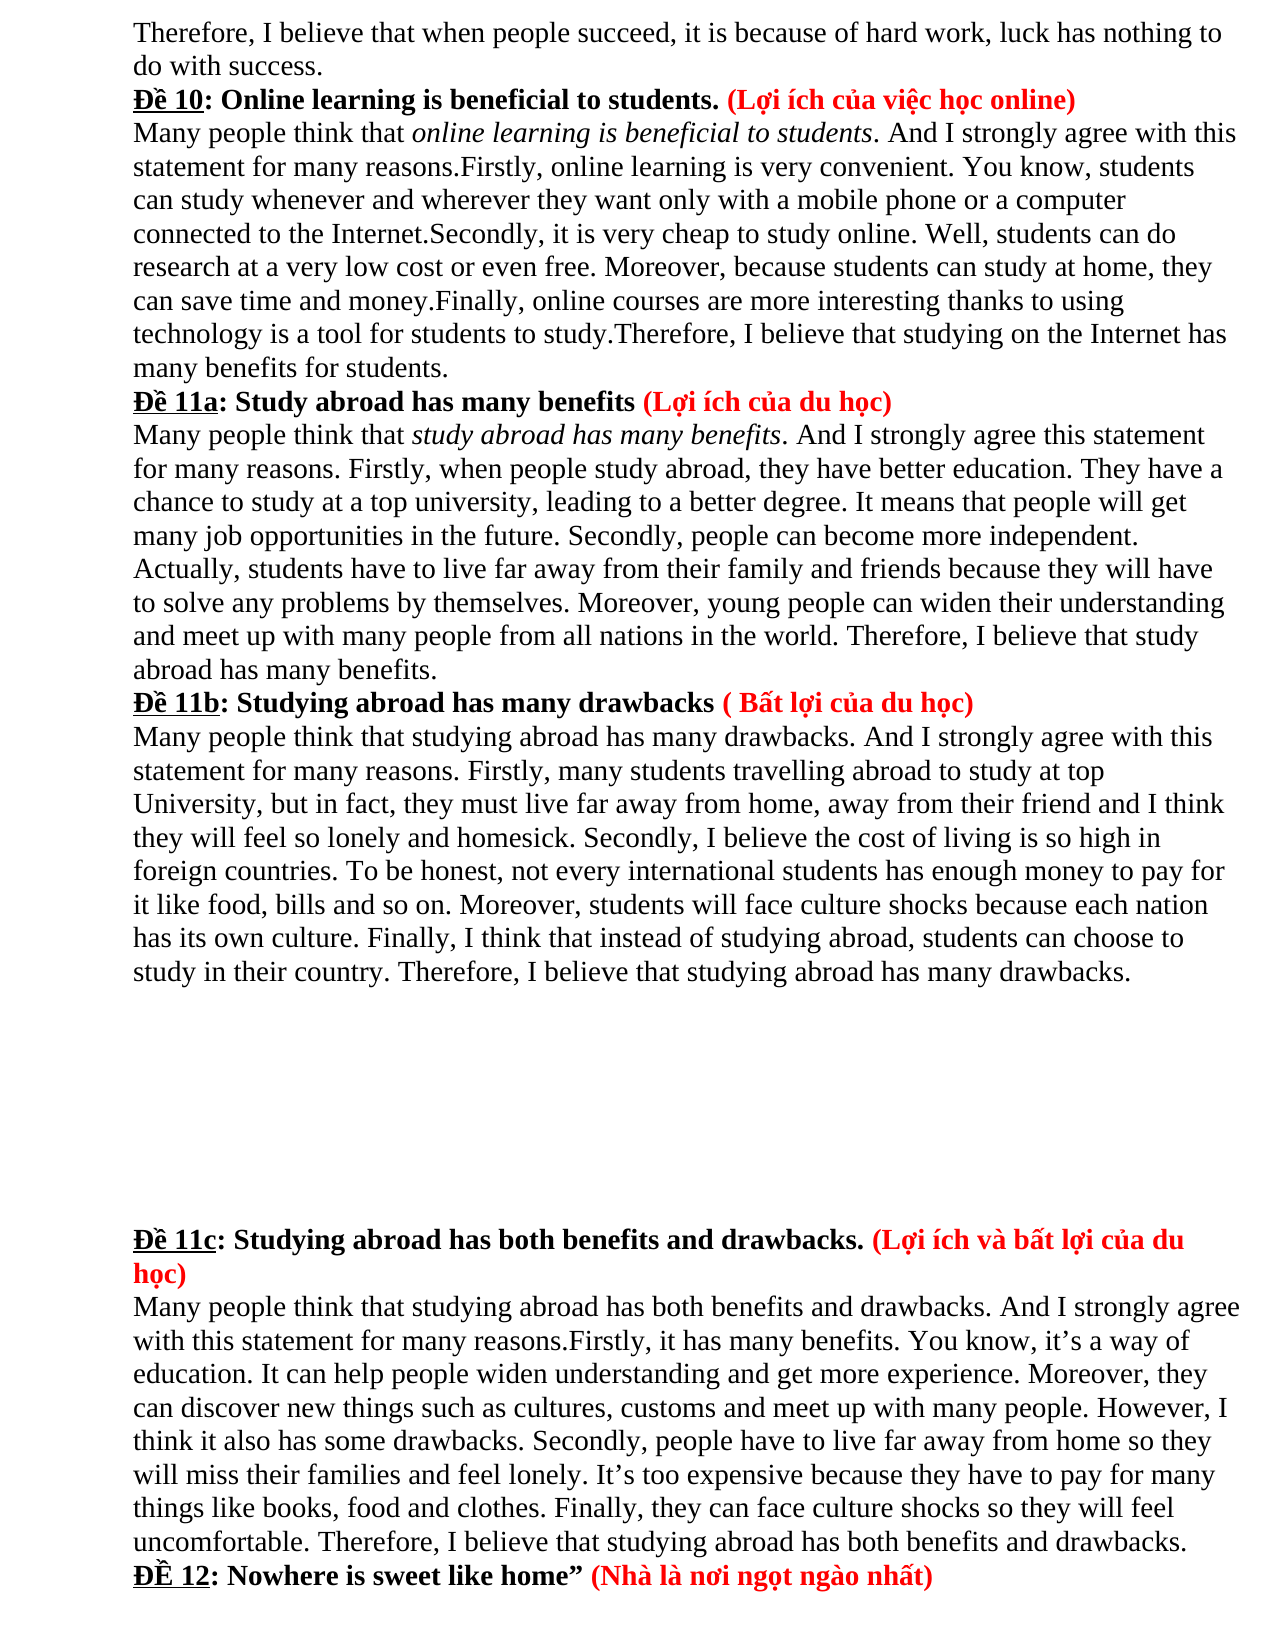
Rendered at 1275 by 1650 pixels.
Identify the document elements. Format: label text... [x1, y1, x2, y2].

text Many people think that study abroad has many benefits. And I strongly agree this statement for many reasons. Firstly, when people study abroad, they have better education. They have a chance to study at a top university, leading to a better degree. It means that people will get many job opportunities in the future. Secondly, people can become more independent. Actually, students have to live far away from their family and friends because they will have to solve any problems by themselves. Moreover, young people can widen their understanding and meet up with many people from all nations in the world. Therefore, I believe that study abroad has many benefits. [133, 417, 1240, 686]
text Đề 11a: Study abroad has many benefits (Lợi ích của du học) [133, 384, 1240, 417]
text Therefore, I believe that when people succeed, it is because of hard work, luck has nothing to do with success. [133, 15, 1240, 82]
text Đề 11b: Studying abroad has many drawbacks ( Bất lợi của du học) [133, 686, 1240, 719]
text Many people think that online learning is beneficial to students. And I strongly agree with this statement for many reasons.Firstly, online learning is very convenient. You know, students can study whenever and wherever they want only with a mobile phone or a computer connected to the Internet.Secondly, it is very cheap to study online. Well, students can do research at a very low cost or even free. Moreover, because students can study at home, they can save time and money.Finally, online courses are more interesting thanks to using technology is a tool for students to study.Therefore, I believe that studying on the Internet has many benefits for students. [133, 115, 1240, 384]
text Đề 10: Online learning is beneficial to students. (Lợi ích của việc học online) [133, 82, 1240, 115]
text Đề 11c: Studying abroad has both benefits and drawbacks. (Lợi ích và bất lợi của du học) [133, 1222, 1240, 1289]
text Many people think that studying abroad has many drawbacks. And I strongly agree with this statement for many reasons. Firstly, many students travelling abroad to study at top University, but in fact, they must live far away from home, away from their friend and I think they will feel so lonely and homesick. Secondly, I believe the cost of living is so high in foreign countries. To be honest, not every international students has enough money to pay for it like food, bills and so on. Moreover, students will face culture shocks because each nation has its own culture. Finally, I think that instead of studying abroad, students can choose to study in their country. Therefore, I believe that studying abroad has many drawbacks. [133, 719, 1240, 987]
text ĐỀ 12: Nowhere is sweet like home” (Nhà là nơi ngọt ngào nhất) [133, 1558, 1240, 1591]
text Many people think that studying abroad has both benefits and drawbacks. And I strongly agree with this statement for many reasons.Firstly, it has many benefits. You know, it’s a way of education. It can help people widen understanding and get more experience. Moreover, they can discover new things such as cultures, customs and meet up with many people. However, I think it also has some drawbacks. Secondly, people have to live far away from home so they will miss their families and feel lonely. It’s too expensive because they have to pay for many things like books, food and clothes. Finally, they can face culture shocks so they will feel uncomfortable. Therefore, I believe that studying abroad has both benefits and drawbacks. [133, 1289, 1240, 1558]
